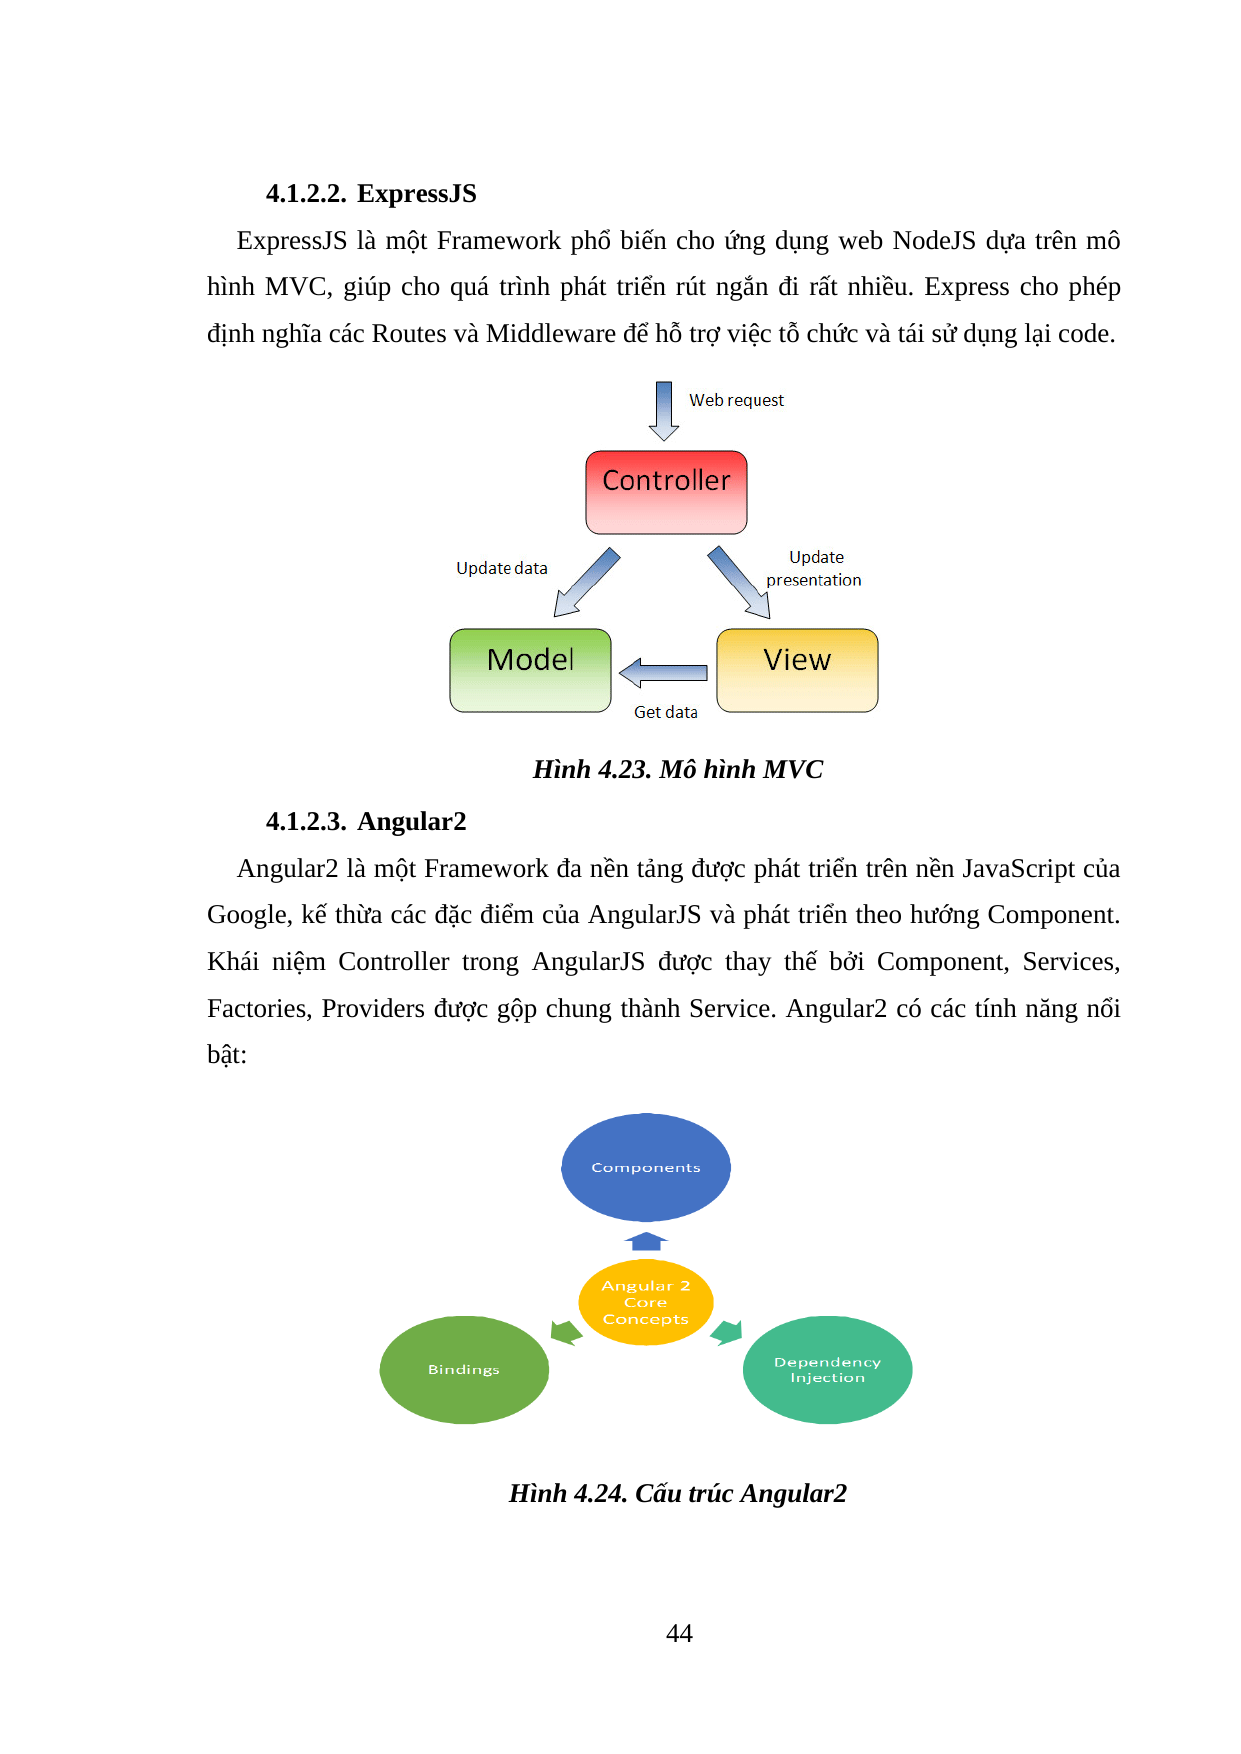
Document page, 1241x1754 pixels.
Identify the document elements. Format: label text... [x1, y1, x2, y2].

picture [327, 1102, 1002, 1445]
text Angular2 là một Framework đa nền tảng được phát triển trên nền JavaScript của Google, kế thừa các đặc điểm của AngularJS và phát triển theo hướng Component. Khái niệm Controller trong AngularJS được thay thế bởi Component, Services, Factories, Providers được gộp chung thành Service. Angular2 có các tính năng nổi bật: [207, 852, 1122, 1070]
picture [448, 380, 881, 722]
subtitle ExpressJS [266, 177, 1122, 208]
text ExpressJS là một Framework phổ biến cho ứng dụng web NodeJS dựa trên mô hình MVC, giúp cho quá trình phát triển rút ngắn đi rất nhiều. Express cho phép định nghĩa các Routes và Middleware để hỗ trợ việc tỗ chức và tái sử dụng lại code. [207, 224, 1122, 348]
subtitle Angular2 [266, 805, 1122, 836]
